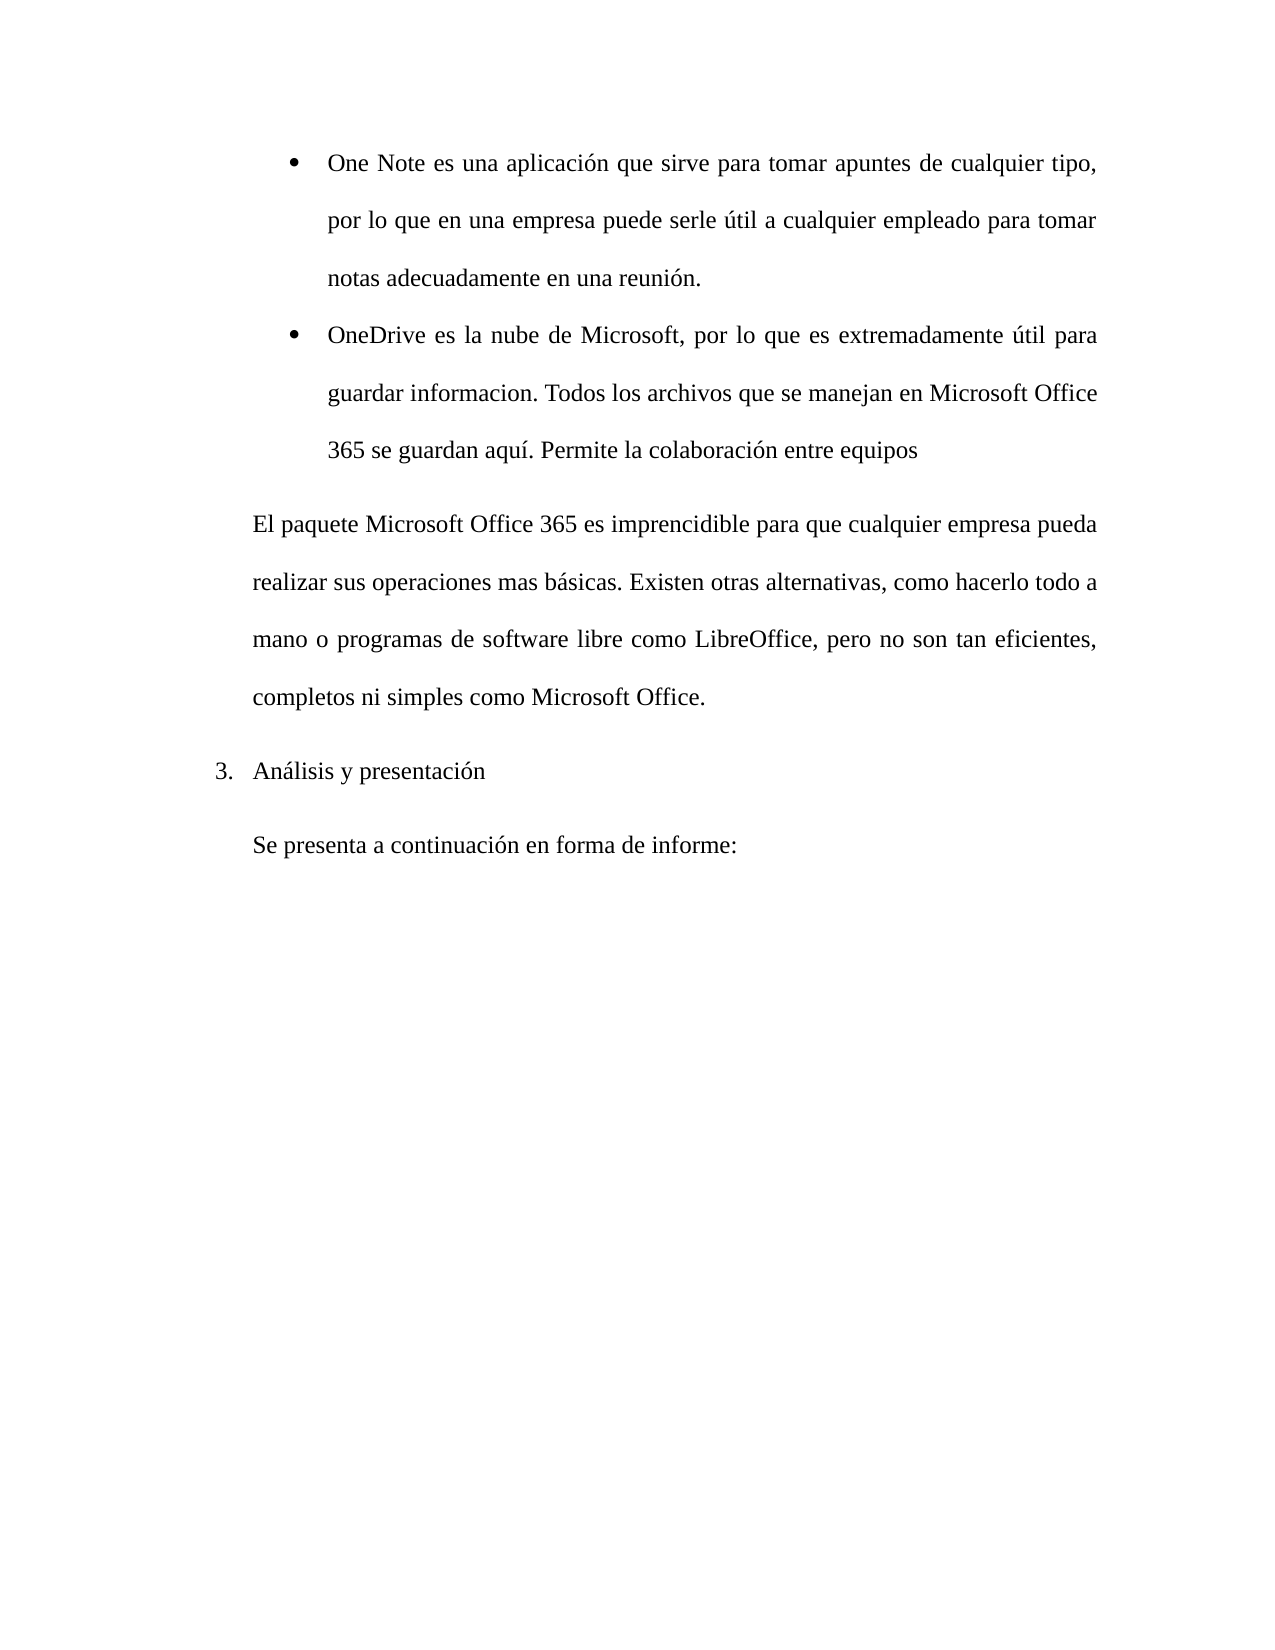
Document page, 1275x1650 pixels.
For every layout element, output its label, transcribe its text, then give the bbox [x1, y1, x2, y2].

list One Note es una aplicación que sirve para tomar apuntes de cualquier tipo, por lo que en una empresa puede serle útil a cualquier empleado para tomar notas adecuadamente en una reunión. [290, 148, 1098, 291]
text El paquete Microsoft Office 365 es imprencidible para que cualquier empresa pueda realizar sus operaciones mas básicas. Existen otras alternativas, como hacerlo todo a mano o programas de software libre como LibreOffice, pero no son tan eficientes, completos ni simples como Microsoft Office. [252, 509, 1098, 711]
list Análisis y presentación [215, 756, 1098, 785]
text Se presenta a continuación en forma de informe: [252, 830, 1098, 859]
list OneDrive es la nube de Microsoft, por lo que es extremadamente útil para guardar informacion. Todos los archivos que se manejan en Microsoft Office 365 se guardan aquí. Permite la colaboración entre equipos [290, 320, 1098, 464]
